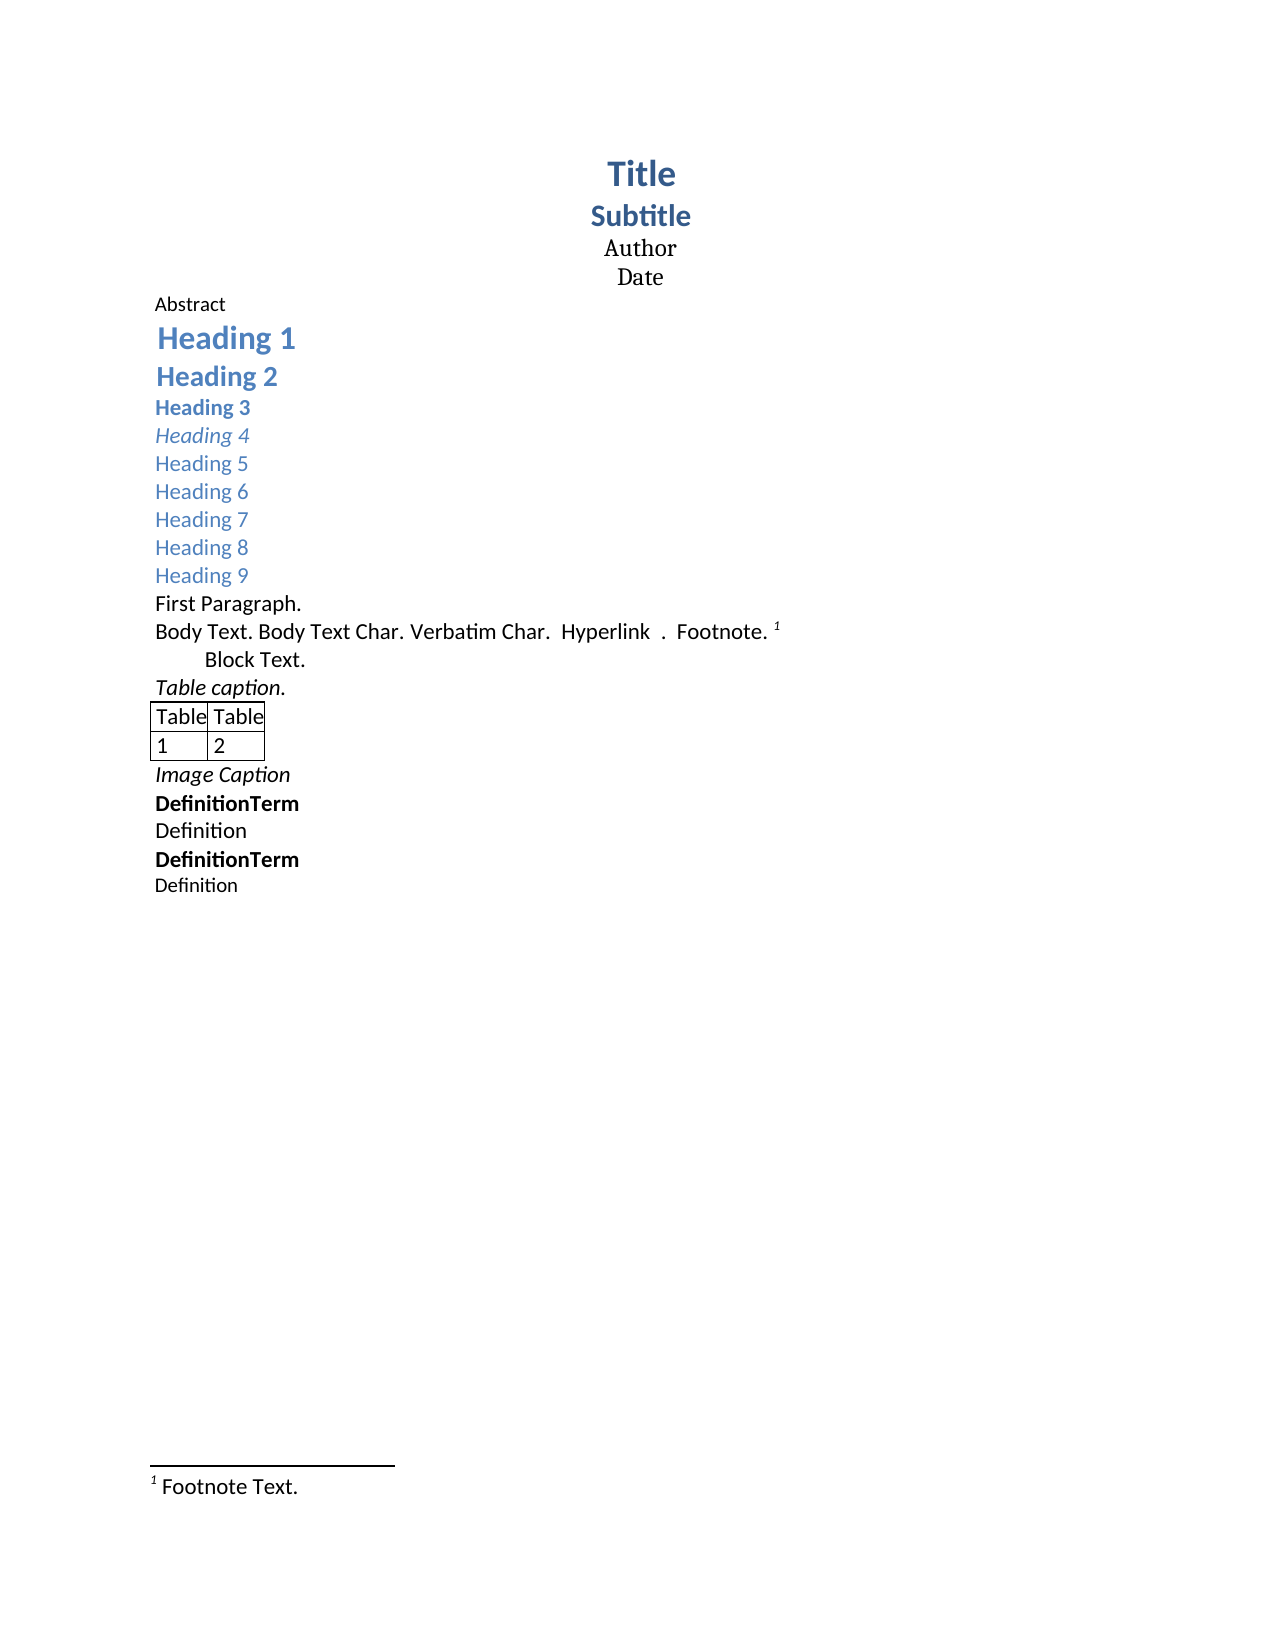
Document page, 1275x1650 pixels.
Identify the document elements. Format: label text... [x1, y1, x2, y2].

text DefinitionTerm [150, 845, 1125, 873]
subtitle Heading 1 [150, 317, 1125, 358]
subtitle Heading 5 [150, 449, 1125, 477]
text Table caption. [150, 673, 1125, 701]
subtitle Heading 2 [150, 358, 1125, 393]
subtitle Heading 4 [150, 421, 1125, 449]
text Author [150, 234, 1125, 263]
title Title [150, 150, 1125, 196]
table_cell 2 [208, 732, 264, 759]
subtitle Subtitle [150, 196, 1125, 234]
table_header Table [151, 703, 207, 731]
text Definition [150, 817, 1125, 845]
subtitle Heading 7 [150, 505, 1125, 533]
text Date [150, 263, 1125, 291]
subtitle Heading 9 [150, 561, 1125, 589]
text Definition [150, 873, 1125, 898]
table_cell 1 [151, 732, 207, 759]
subtitle Heading 6 [150, 477, 1125, 505]
subtitle Heading 8 [150, 533, 1125, 561]
text Image Caption [150, 761, 1125, 789]
text First Paragraph. [150, 589, 1125, 617]
text Body Text. Body Text Char. Verbatim Char. Hyperlink . Footnote. [150, 617, 1125, 645]
text Block Text. [199, 645, 1076, 673]
table_header Table [208, 703, 264, 731]
subtitle Heading 3 [150, 393, 1125, 421]
text Abstract [150, 291, 1125, 317]
text DefinitionTerm [150, 789, 1125, 817]
